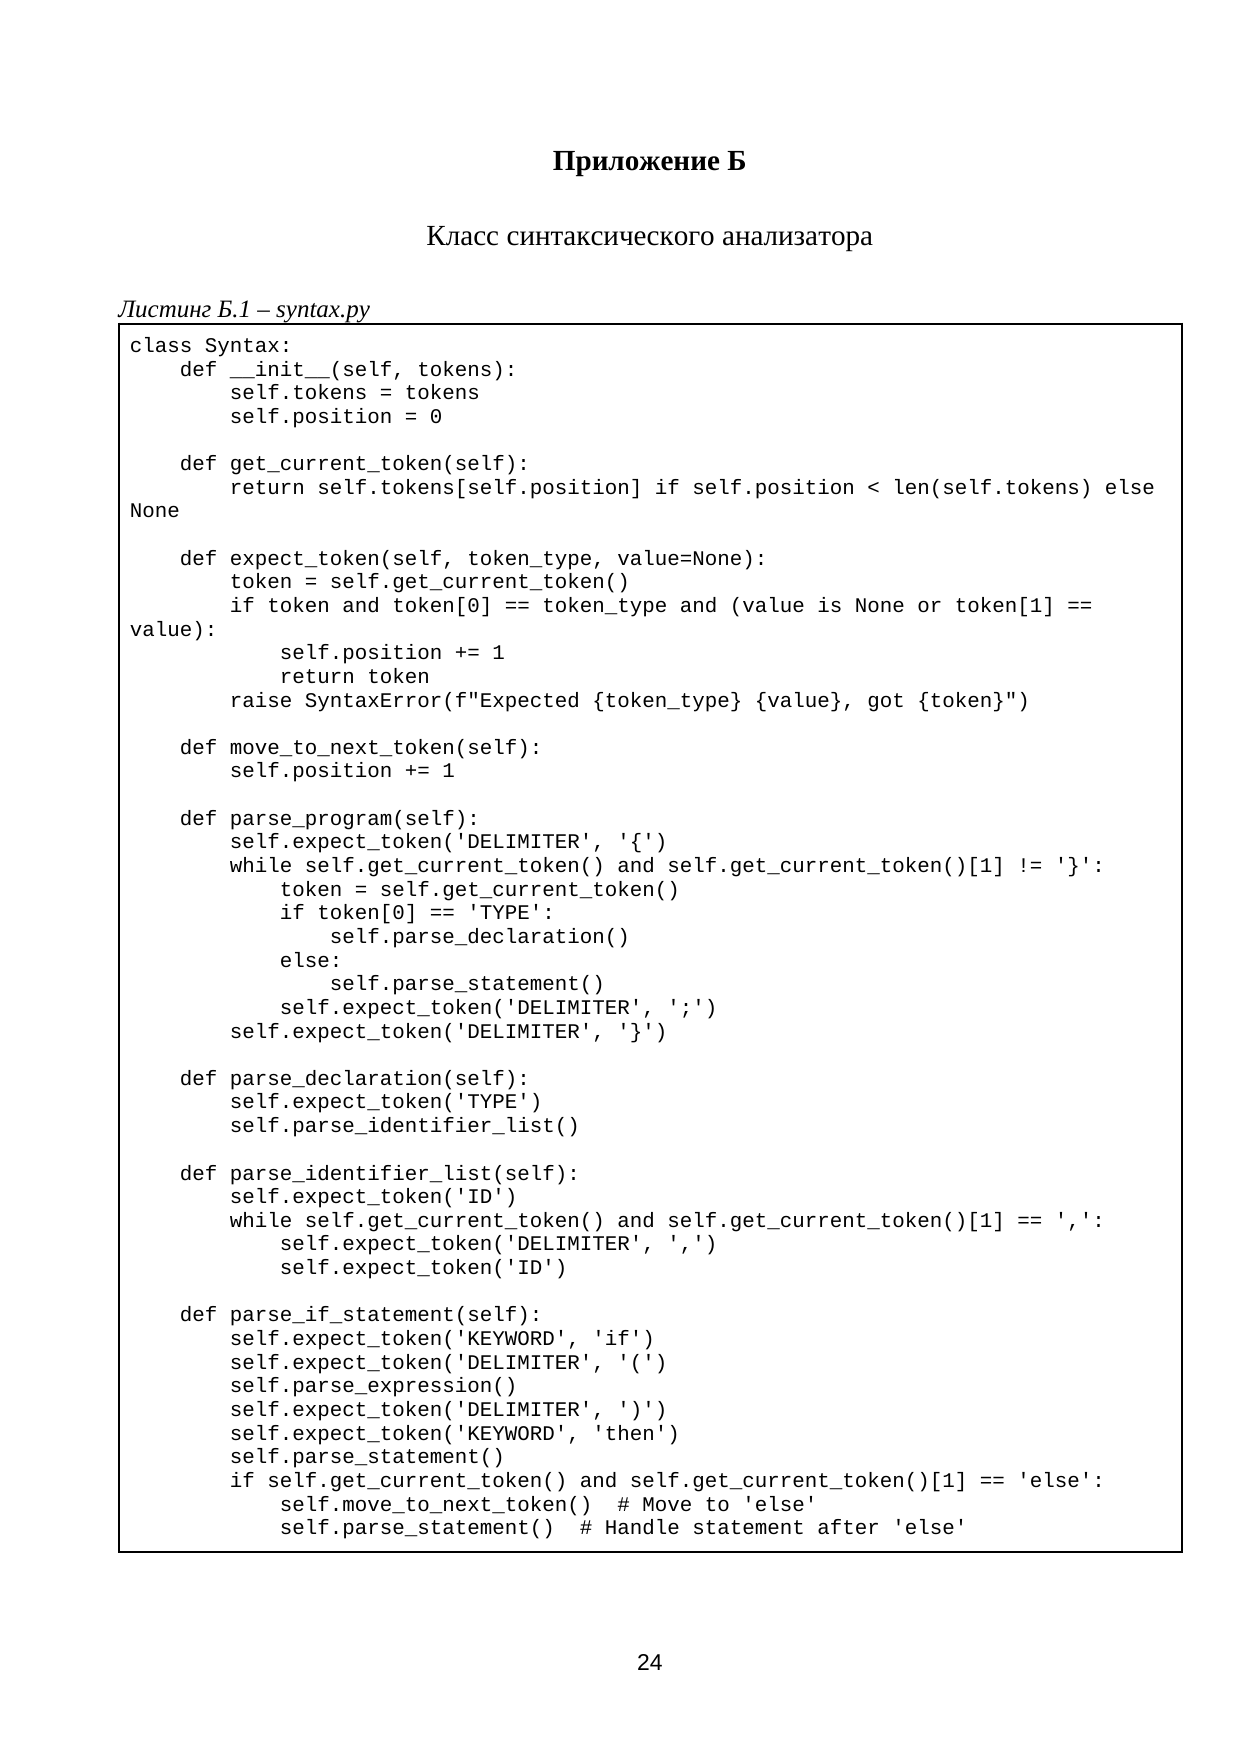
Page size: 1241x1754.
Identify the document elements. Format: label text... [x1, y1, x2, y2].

table_header class Syntax: def __init__(self, tokens): self.tokens = tokens self.position = 0 def get_current_token(self): return self.tokens[self.position] if self.position < len(self.tokens) else None def expect_token(self, token_type, value=None): token = self.get_current_token() if token and token[0] == token_type and (value is None or token[1] == value): self.position += 1 return token raise SyntaxError(f"Expected {token_type} {value}, got {token}") def move_to_next_token(self): self.position += 1 def parse_program(self): self.expect_token('DELIMITER', '{') while self.get_current_token() and self.get_current_token()[1] != '}': token = self.get_current_token() if token[0] == 'TYPE': self.parse_declaration() else: self.parse_statement() self.expect_token('DELIMITER', ';') self.expect_token('DELIMITER', '}') def parse_declaration(self): self.expect_token('TYPE') self.parse_identifier_list() def parse_identifier_list(self): self.expect_token('ID') while self.get_current_token() and self.get_current_token()[1] == ',': self.expect_token('DELIMITER', ',') self.expect_token('ID') def parse_if_statement(self): self.expect_token('KEYWORD', 'if') self.expect_token('DELIMITER', '(') self.parse_expression() self.expect_token('DELIMITER', ')') self.expect_token('KEYWORD', 'then') self.parse_statement() if self.get_current_token() and self.get_current_token()[1] == 'else': self.move_to_next_token() # Move to 'else' self.parse_statement() # Handle statement after 'else' [120, 325, 1181, 1551]
text Листинг Б.1 – syntax.py [118, 294, 1181, 322]
text Приложение Б [118, 143, 1181, 177]
text Класс синтаксического анализатора [118, 218, 1181, 252]
